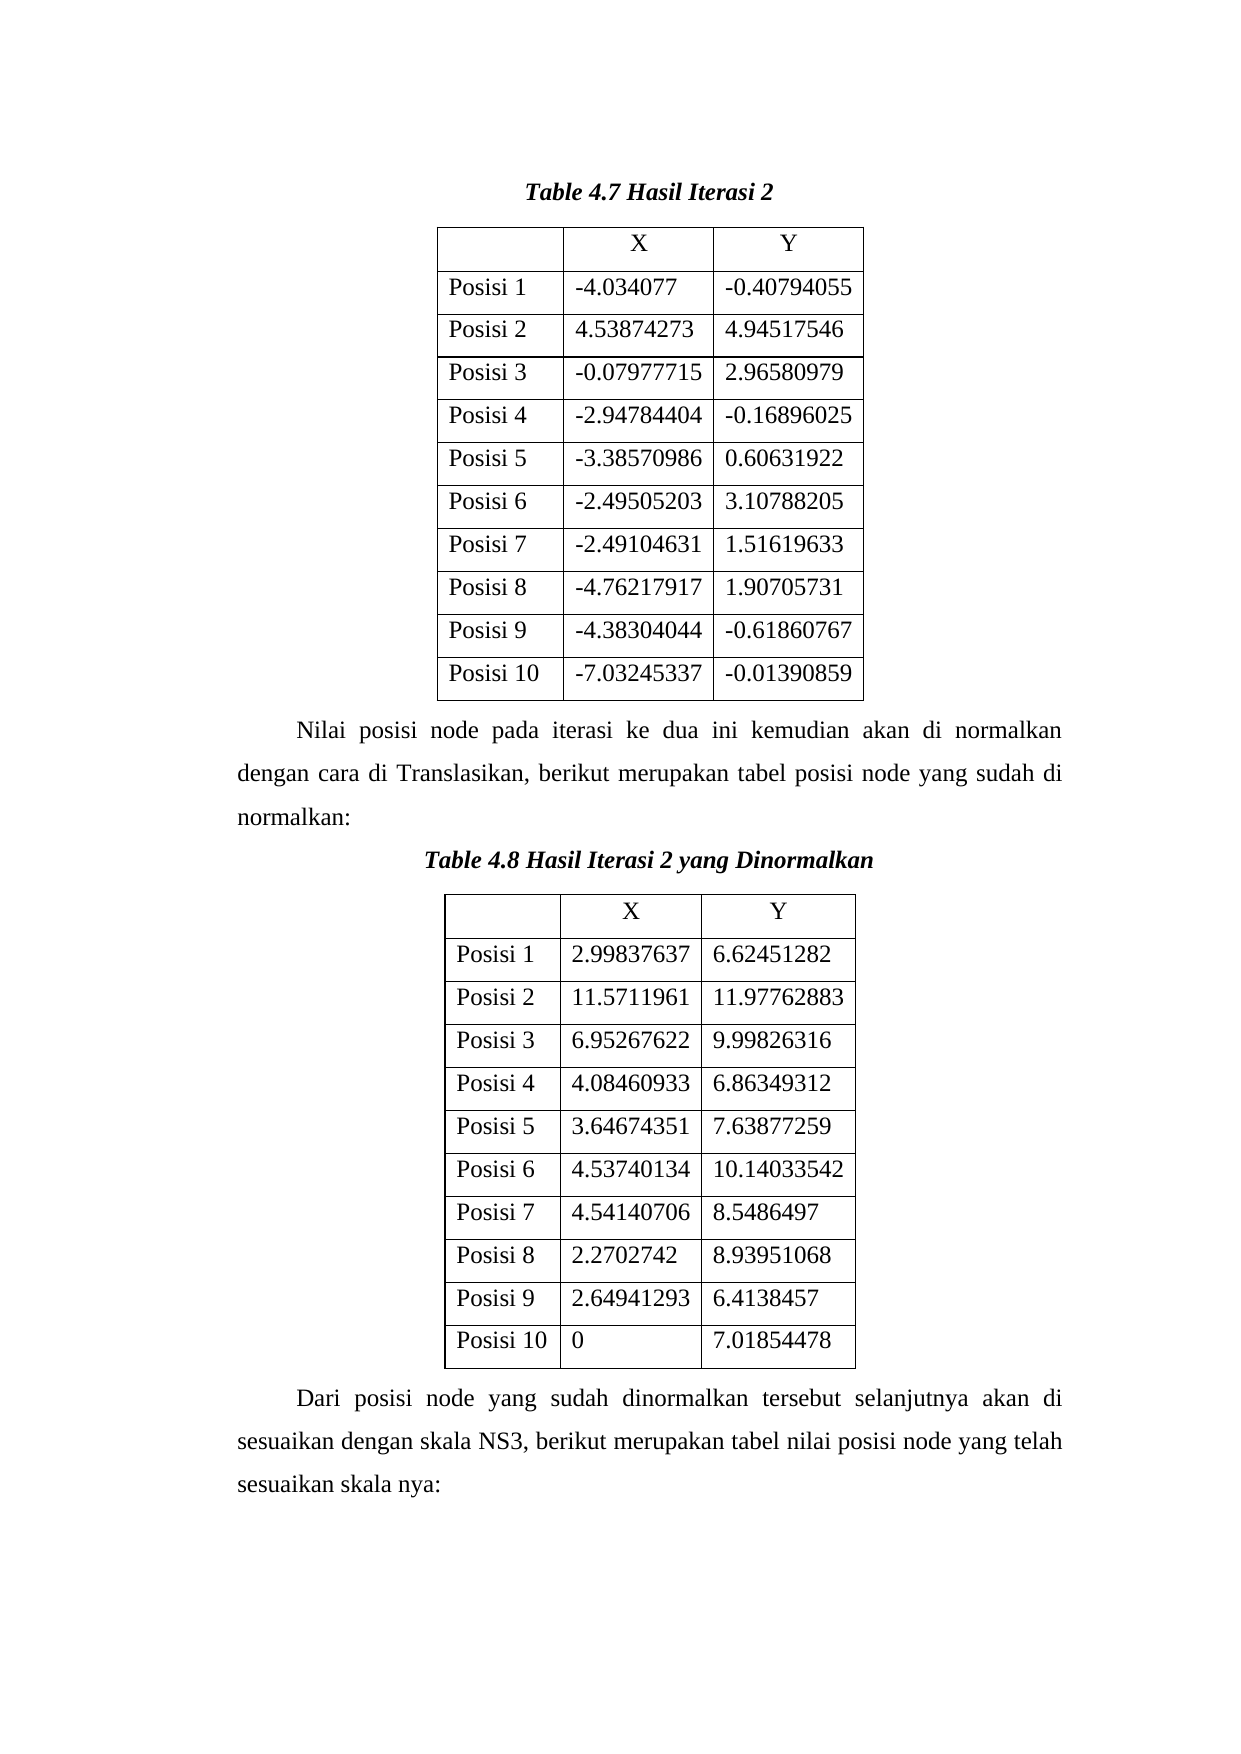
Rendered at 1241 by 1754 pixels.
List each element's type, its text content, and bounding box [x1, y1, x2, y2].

table_cell 2.2702742 [561, 1240, 701, 1282]
table_cell 10.14033542 [702, 1154, 855, 1196]
table_cell 3.10788205 [714, 486, 863, 528]
table_cell 6.86349312 [702, 1068, 855, 1110]
table_cell 3.64674351 [561, 1111, 701, 1153]
table_cell -4.38304044 [564, 615, 713, 657]
table_cell 8.5486497 [702, 1197, 855, 1239]
table_cell 2.99837637 [561, 939, 701, 981]
table_header X [564, 228, 713, 271]
text Table 4.8 Hasil Iterasi 2 yang Dinormalkan [237, 845, 1063, 873]
table_cell 7.63877259 [702, 1111, 855, 1153]
table_cell -2.94784404 [564, 400, 713, 442]
list Nilai posisi node pada iterasi ke dua ini kemudian akan di normalkan dengan cara di Translasikan, berikut merupakan tabel posisi node yang sudah di normalkan: [237, 715, 1063, 830]
table_header X [561, 895, 701, 938]
text Table 4.7 Hasil Iterasi 2 [237, 177, 1063, 206]
table_cell -4.034077 [564, 272, 713, 313]
table_cell Posisi 8 [446, 1240, 560, 1282]
table_cell Posisi 7 [438, 529, 563, 571]
table_cell 11.5711961 [561, 982, 701, 1024]
table_header Y [702, 895, 855, 938]
table_header Y [714, 228, 863, 271]
table_cell -0.07977715 [564, 358, 713, 399]
table_cell 4.08460933 [561, 1068, 701, 1110]
table_cell Posisi 6 [446, 1154, 560, 1196]
table_cell Posisi 2 [446, 982, 560, 1024]
table_cell -0.16896025 [714, 400, 863, 442]
table_cell 4.54140706 [561, 1197, 701, 1239]
table_cell Posisi 3 [438, 358, 563, 399]
table_cell Posisi 4 [446, 1068, 560, 1110]
table_cell Posisi 10 [438, 658, 563, 700]
list Dari posisi node yang sudah dinormalkan tersebut selanjutnya akan di sesuaikan dengan skala NS3, berikut merupakan tabel nilai posisi node yang telah sesuaikan skala nya: [237, 1383, 1063, 1498]
table_cell 4.53740134 [561, 1154, 701, 1196]
table_cell Posisi 9 [446, 1283, 560, 1324]
table_cell -3.38570986 [564, 443, 713, 485]
table_cell Posisi 9 [438, 615, 563, 657]
table_cell Posisi 5 [438, 443, 563, 485]
table_cell -0.01390859 [714, 658, 863, 700]
table_cell Posisi 2 [438, 315, 563, 356]
table_header [446, 895, 560, 938]
table_cell 8.93951068 [702, 1240, 855, 1282]
table_cell 6.62451282 [702, 939, 855, 981]
table_cell 4.94517546 [714, 315, 863, 356]
table_header [438, 228, 563, 271]
table_cell 6.95267622 [561, 1025, 701, 1067]
table_cell Posisi 3 [446, 1025, 560, 1067]
table_cell 0.60631922 [714, 443, 863, 485]
table_cell -4.76217917 [564, 572, 713, 614]
table_cell Posisi 1 [446, 939, 560, 981]
table_cell Posisi 10 [446, 1326, 560, 1367]
table_cell 6.4138457 [702, 1283, 855, 1324]
table_cell 7.01854478 [702, 1326, 855, 1367]
table_cell Posisi 7 [446, 1197, 560, 1239]
table_cell Posisi 6 [438, 486, 563, 528]
table_cell 11.97762883 [702, 982, 855, 1024]
table_cell Posisi 4 [438, 400, 563, 442]
table_cell 9.99826316 [702, 1025, 855, 1067]
table_cell 2.64941293 [561, 1283, 701, 1324]
table_cell -0.61860767 [714, 615, 863, 657]
table_cell 1.51619633 [714, 529, 863, 571]
table_cell Posisi 5 [446, 1111, 560, 1153]
table_cell Posisi 8 [438, 572, 563, 614]
table_cell -2.49505203 [564, 486, 713, 528]
table_cell 0 [561, 1326, 701, 1367]
table_cell -7.03245337 [564, 658, 713, 700]
table_cell 2.96580979 [714, 358, 863, 399]
table_cell -0.40794055 [714, 272, 863, 313]
table_cell 4.53874273 [564, 315, 713, 356]
table_cell -2.49104631 [564, 529, 713, 571]
table_cell 1.90705731 [714, 572, 863, 614]
table_cell Posisi 1 [438, 272, 563, 313]
